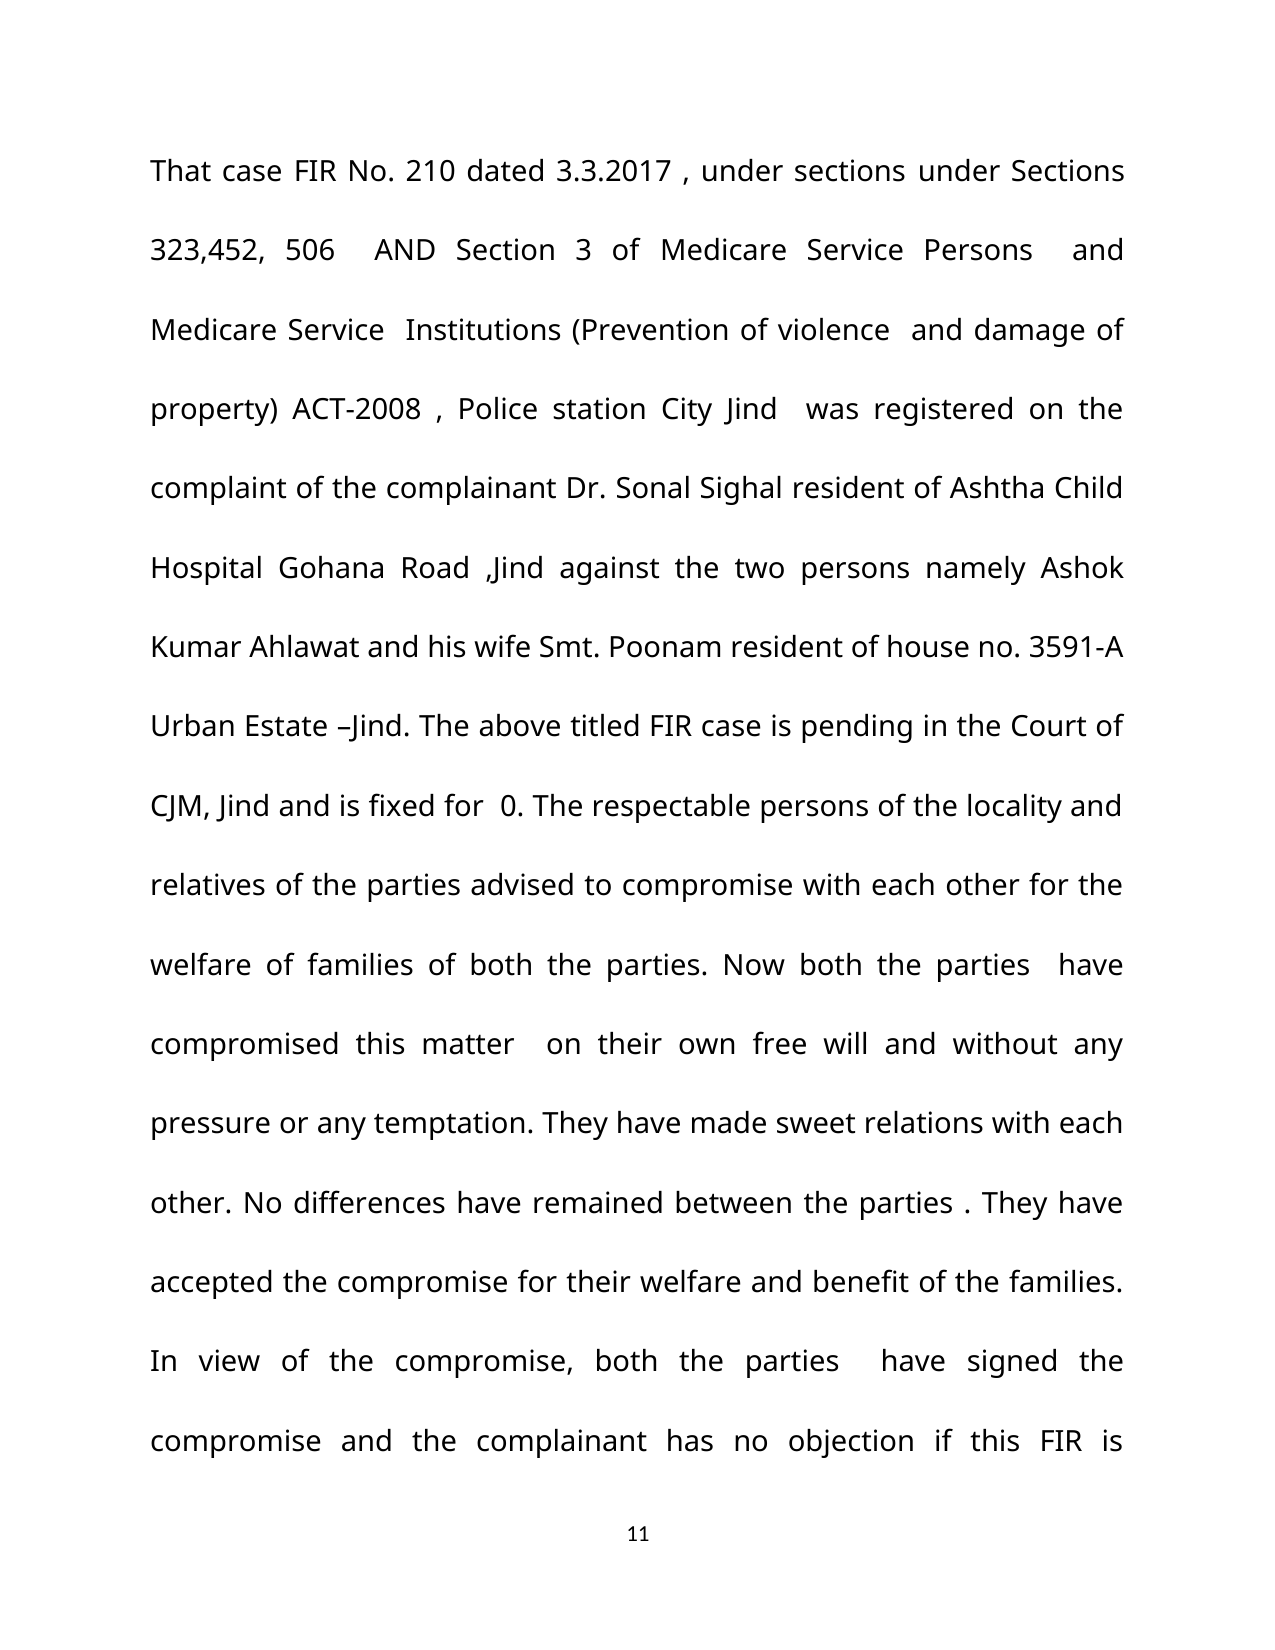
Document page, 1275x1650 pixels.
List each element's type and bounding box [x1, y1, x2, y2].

text [150, 150, 1125, 1460]
